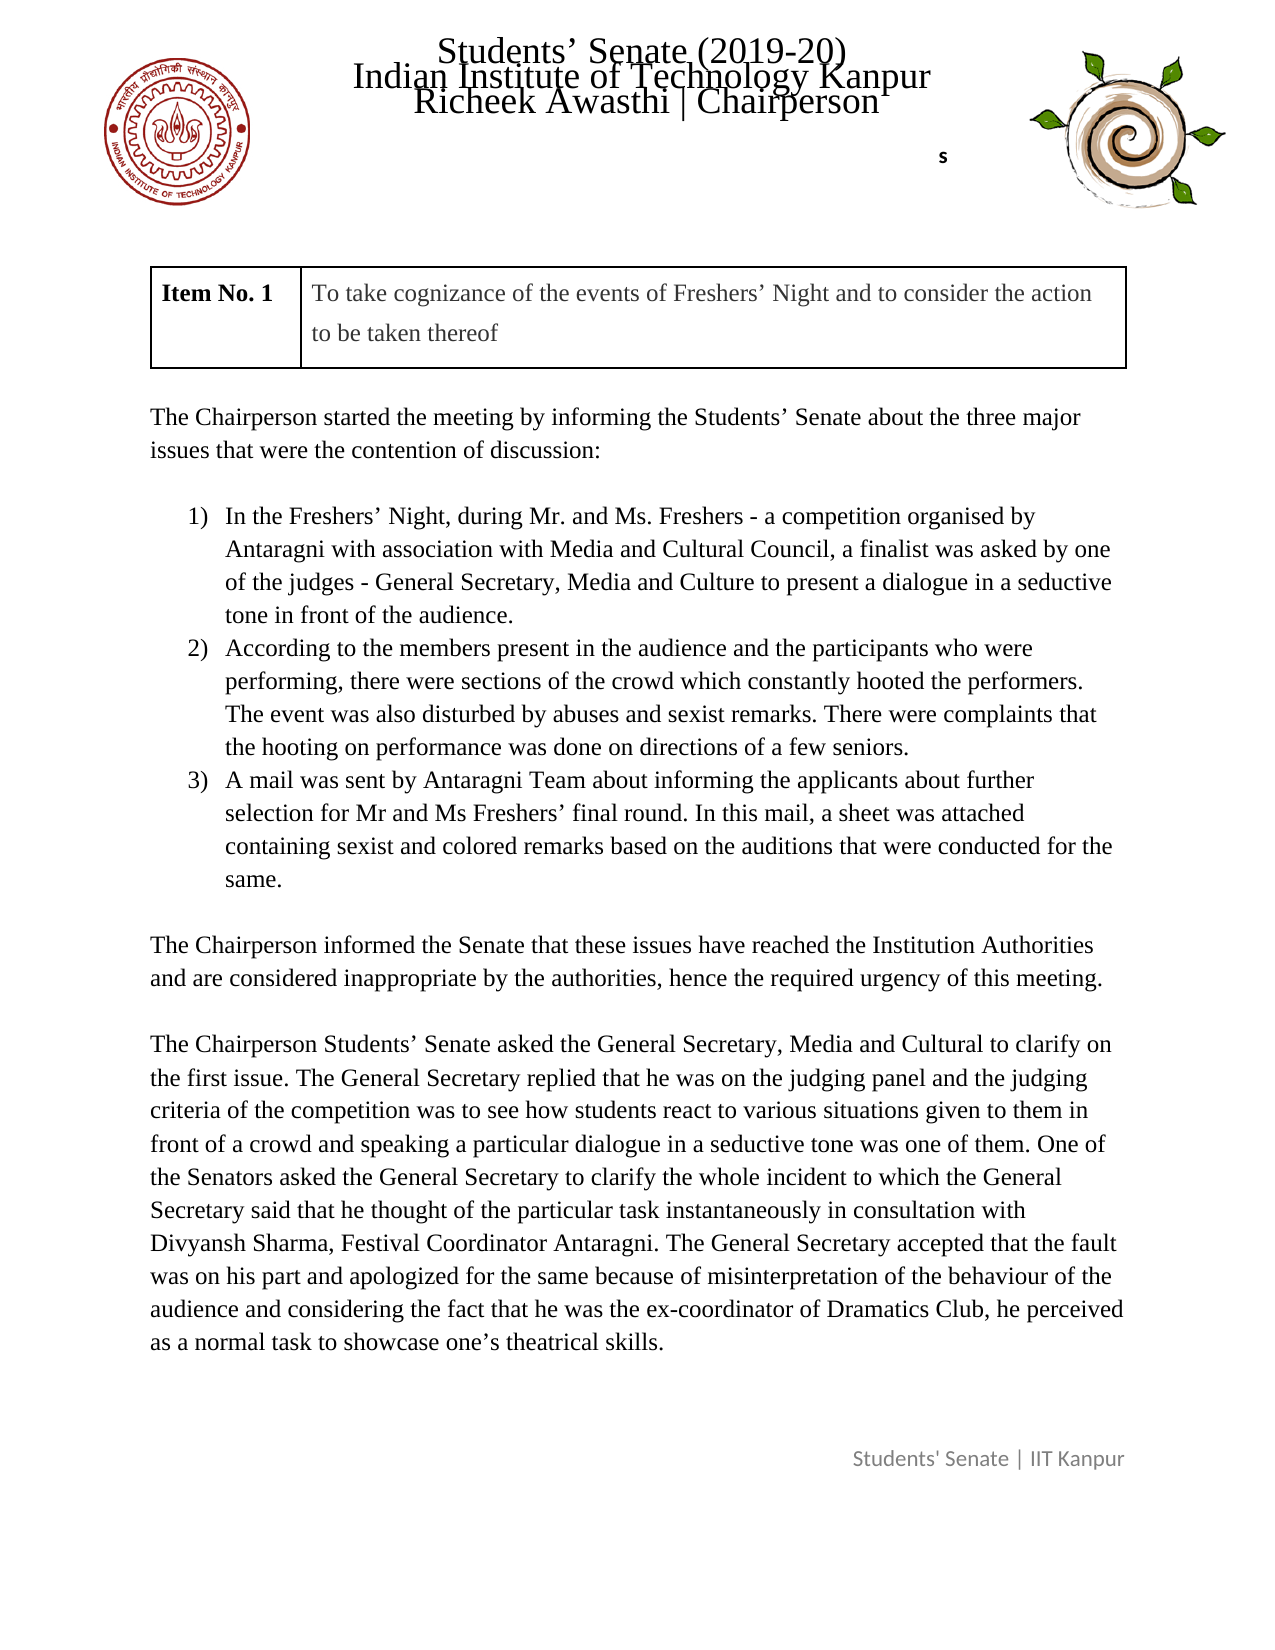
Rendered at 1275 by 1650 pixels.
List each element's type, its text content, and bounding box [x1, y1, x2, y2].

text The Chairperson Students’ Senate asked the General Secretary, Media and Cultural to clarify on the first issue. The General Secretary replied that he was on the judging panel and the judging criteria of the competition was to see how students react to various situations given to them in front of a crowd and speaking a particular dialogue in a seductive tone was one of them. One of the Senators asked the General Secretary to clarify the whole incident to which the General Secretary said that he thought of the particular task instantaneously in consultation with Divyansh Sharma, Festival Coordinator Antaragni. The General Secretary accepted that the fault was on his part and apologized for the same because of misinterpretation of the behaviour of the audience and considering the fact that he was the ex-coordinator of Dramatics Club, he perceived as a normal task to showcase one’s theatrical skills. [150, 1029, 1125, 1356]
table_header Item No. 1 [152, 268, 300, 367]
picture [1027, 46, 1229, 218]
text The Chairperson started the meeting by informing the Students’ Senate about the three major issues that were the contention of discussion: [150, 369, 1125, 464]
list In the Freshers’ Night, during Mr. and Ms. Freshers - a competition organised by Antaragni with association with Media and Cultural Council, a finalist was asked by one of the judges - General Secretary, Media and Culture to present a dialogue in a seductive tone in front of the audience. [187, 501, 1125, 629]
table_header To take cognizance of the events of Freshers’ Night and to consider the action to be taken thereof [302, 268, 1125, 367]
list According to the members present in the audience and the participants who were performing, there were sections of the crowd which constantly hooted the performers. The event was also disturbed by abuses and sexist remarks. There were complaints that the hooting on performance was done on directions of a few seniors. [187, 633, 1125, 761]
list A mail was sent by Antaragni Team about informing the applicants about further selection for Mr and Ms Freshers’ final round. In this mail, a sheet was attached containing sexist and colored remarks based on the auditions that were conducted for the same. [187, 765, 1125, 893]
text The Chairperson informed the Senate that these issues have reached the Institution Authorities and are considered inappropriate by the authorities, hence the required urgency of this meeting. [150, 931, 1125, 992]
picture [95, 55, 257, 210]
